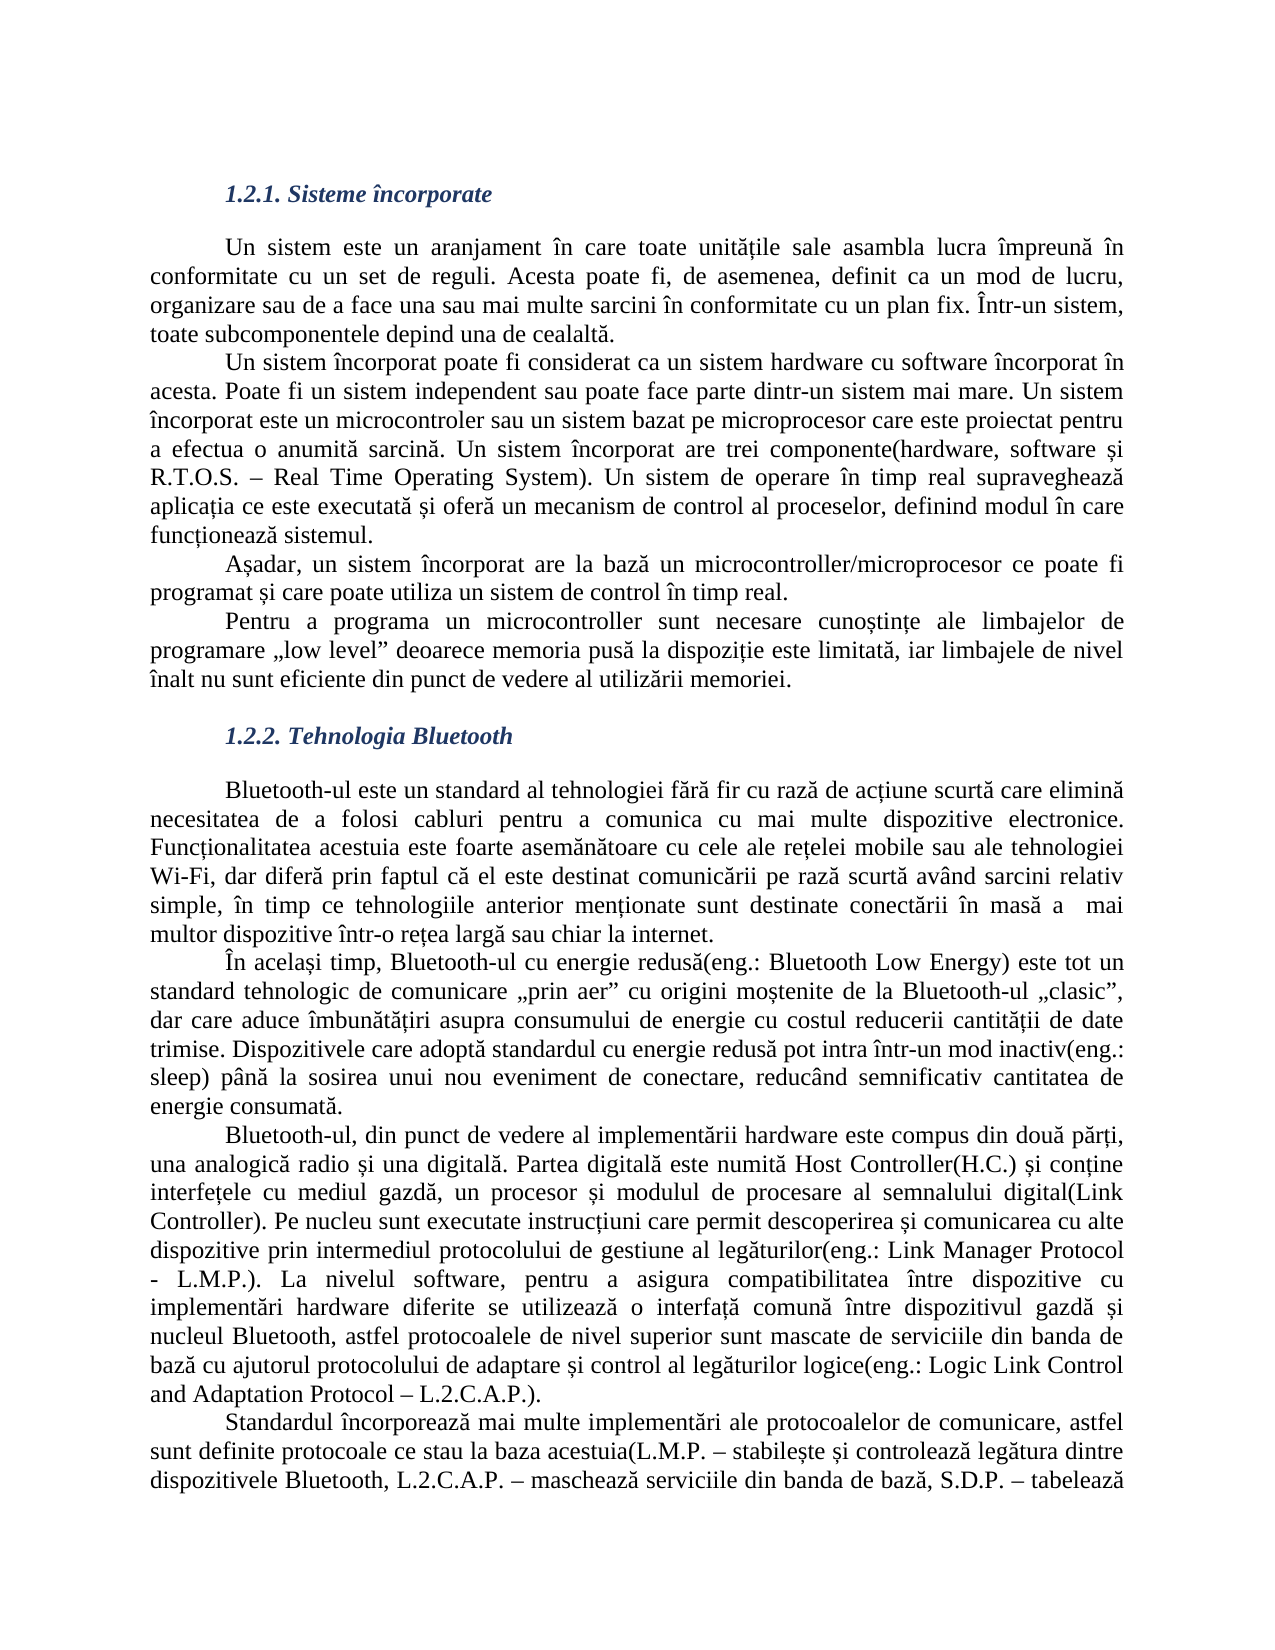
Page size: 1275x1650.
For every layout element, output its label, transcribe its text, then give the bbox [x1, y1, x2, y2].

text 1.2.1. Sisteme încorporate [150, 179, 1125, 207]
text Bluetooth-ul este un standard al tehnologiei fără fir cu rază de acțiune scurtă care elimină necesitatea de a folosi cabluri pentru a comunica cu mai multe dispozitive electronice. Funcționalitatea acestuia este foarte asemănătoare cu cele ale rețelei mobile sau ale tehnologiei Wi-Fi, dar diferă prin faptul că el este destinat comunicării pe rază scurtă având sarcini relativ simple, în timp ce tehnologiile anterior menționate sunt destinate conectării în masă a mai multor dispozitive într-o rețea largă sau chiar la internet. [150, 775, 1125, 947]
text 1.2.2. Tehnologia Bluetooth [150, 721, 1125, 750]
text Un sistem încorporat poate fi considerat ca un sistem hardware cu software încorporat în acesta. Poate fi un sistem independent sau poate face parte dintr-un sistem mai mare. Un sistem încorporat este un microcontroler sau un sistem bazat pe microprocesor care este proiectat pentru a efectua o anumită sarcină. Un sistem încorporat are trei componente(hardware, software și R.T.O.S. – Real Time Operating System). Un sistem de operare în timp real supraveghează aplicația ce este executată și oferă un mecanism de control al proceselor, definind modul în care funcționează sistemul. [150, 347, 1125, 549]
text Un sistem este un aranjament în care toate unitățile sale asambla lucra împreună în conformitate cu un set de reguli. Acesta poate fi, de asemenea, definit ca un mod de lucru, organizare sau de a face una sau mai multe sarcini în conformitate cu un plan fix. Într-un sistem, toate subcomponentele depind una de cealaltă. [150, 232, 1125, 347]
text În același timp, Bluetooth-ul cu energie redusă(eng.: Bluetooth Low Energy) este tot un standard tehnologic de comunicare „prin aer” cu origini moștenite de la Bluetooth-ul „clasic”, dar care aduce îmbunătățiri asupra consumului de energie cu costul reducerii cantității de date trimise. Dispozitivele care adoptă standardul cu energie redusă pot intra într-un mod inactiv(eng.: sleep) până la sosirea unui nou eveniment de conectare, reducând semnificativ cantitatea de energie consumată. [150, 947, 1125, 1120]
text Așadar, un sistem încorporat are la bază un microcontroller/microprocesor ce poate fi programat și care poate utiliza un sistem de control în timp real. [150, 549, 1125, 606]
text Pentru a programa un microcontroller sunt necesare cunoștințe ale limbajelor de programare „low level” deoarece memoria pusă la dispoziție este limitată, iar limbajele de nivel înalt nu sunt eficiente din punct de vedere al utilizării memoriei. [150, 606, 1125, 692]
